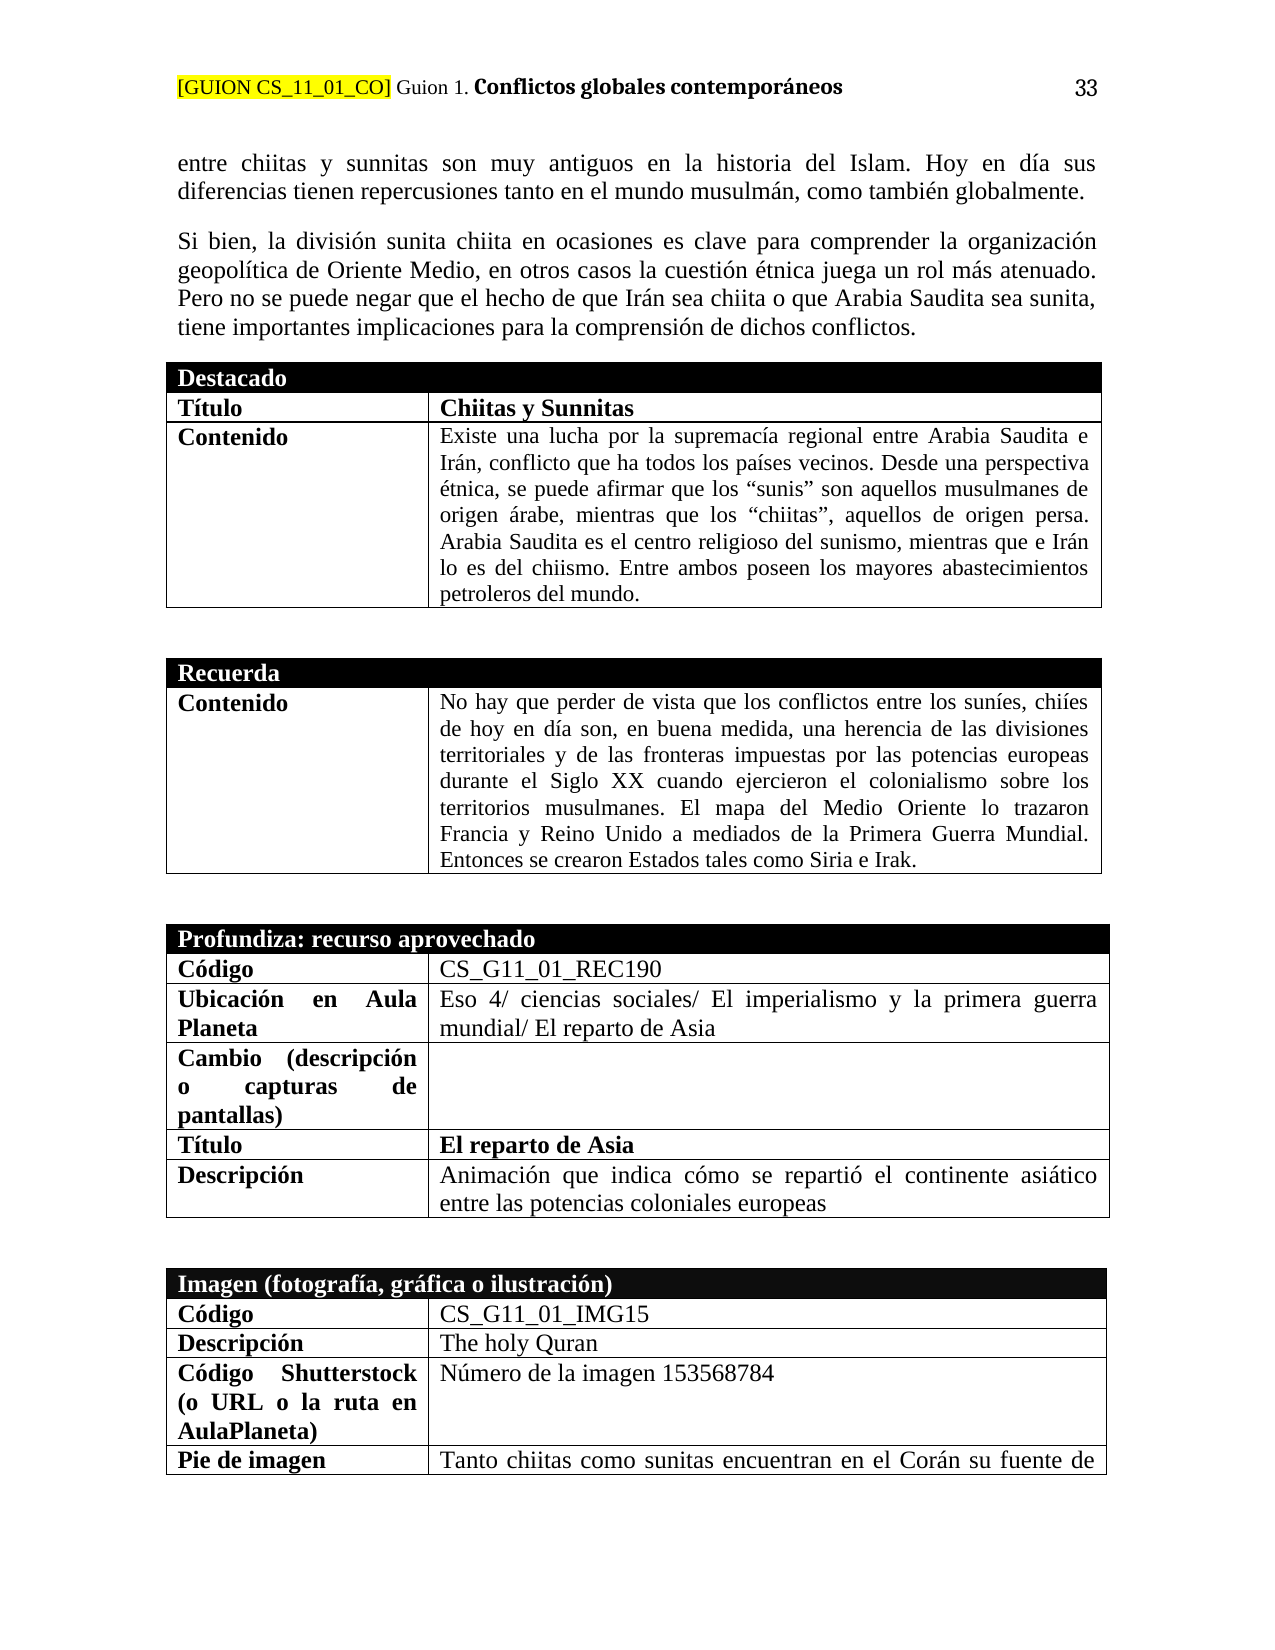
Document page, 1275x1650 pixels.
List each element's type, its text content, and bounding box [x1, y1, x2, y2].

table_cell No hay que perder de vista que los conflictos entre los suníes, chiíes de hoy en día son, en buena medida, una herencia de las divisiones territoriales y de las fronteras impuestas por las potencias europeas durante el Siglo XX cuando ejercieron el colonialismo sobre los territorios musulmanes. El mapa del Medio Oriente lo trazaron Francia y Reino Unido a mediados de la Primera Guerra Mundial. Entonces se crearon Estados tales como Siria e Irak. [429, 688, 1101, 873]
table_cell Descripción [167, 1329, 428, 1357]
table_cell Eso 4/ ciencias sociales/ El imperialismo y la primera guerra mundial/ El reparto de Asia [429, 984, 1109, 1042]
table_cell The holy Quran [429, 1329, 1106, 1357]
table_cell Descripción [167, 1160, 428, 1217]
table_cell Pie de imagen [167, 1446, 428, 1474]
text Si bien, la división sunita chiita en ocasiones es clave para comprender la organización geopolítica de Oriente Medio, en otros casos la cuestión étnica juega un rol más atenuado. Pero no se puede negar que el hecho de que Irán sea chiita o que Arabia Saudita sea sunita, tiene importantes implicaciones para la comprensión de dichos conflictos. [177, 226, 1098, 341]
table_cell CS_G11_01_IMG15 [429, 1299, 1106, 1327]
table_cell CS_G11_01_REC190 [429, 954, 1109, 983]
table_cell Cambio (descripción o capturas de pantallas) [167, 1043, 428, 1129]
table_cell Chiitas y Sunnitas [429, 393, 1101, 421]
table_header Destacado [167, 363, 1101, 392]
table_cell Código Shutterstock (o URL o la ruta en AulaPlaneta) [167, 1358, 428, 1444]
table_cell El reparto de Asia [429, 1130, 1109, 1159]
table_cell Ubicación en Aula Planeta [167, 984, 428, 1042]
table_cell Título [167, 393, 428, 421]
table_cell Tanto chiitas como sunitas encuentran en el Corán su fuente de autoridad espiritual [429, 1446, 1106, 1474]
table_cell Contenido [167, 688, 428, 873]
table_cell Animación que indica cómo se repartió el continente asiático entre las potencias coloniales europeas [429, 1160, 1109, 1217]
table_header Imagen (fotografía, gráfica o ilustración) [167, 1269, 1106, 1298]
table_cell Contenido [167, 423, 428, 607]
table_cell [429, 1043, 1109, 1129]
table_cell Código [167, 1299, 428, 1327]
table_header Profundiza: recurso aprovechado [167, 925, 1109, 953]
table_cell Número de la imagen 153568784 [429, 1358, 1106, 1444]
table_cell Título [167, 1130, 428, 1159]
table_cell Existe una lucha por la supremacía regional entre Arabia Saudita e Irán, conflicto que ha todos los países vecinos. Desde una perspectiva étnica, se puede afirmar que los “sunis” son aquellos musulmanes de origen árabe, mientras que los “chiitas”, aquellos de origen persa. Arabia Saudita es el centro religioso del sunismo, mientras que e Irán lo es del chiismo. Entre ambos poseen los mayores abastecimientos petroleros del mundo. [429, 423, 1101, 607]
table_header Recuerda [167, 659, 1101, 687]
table_cell Código [167, 954, 428, 983]
